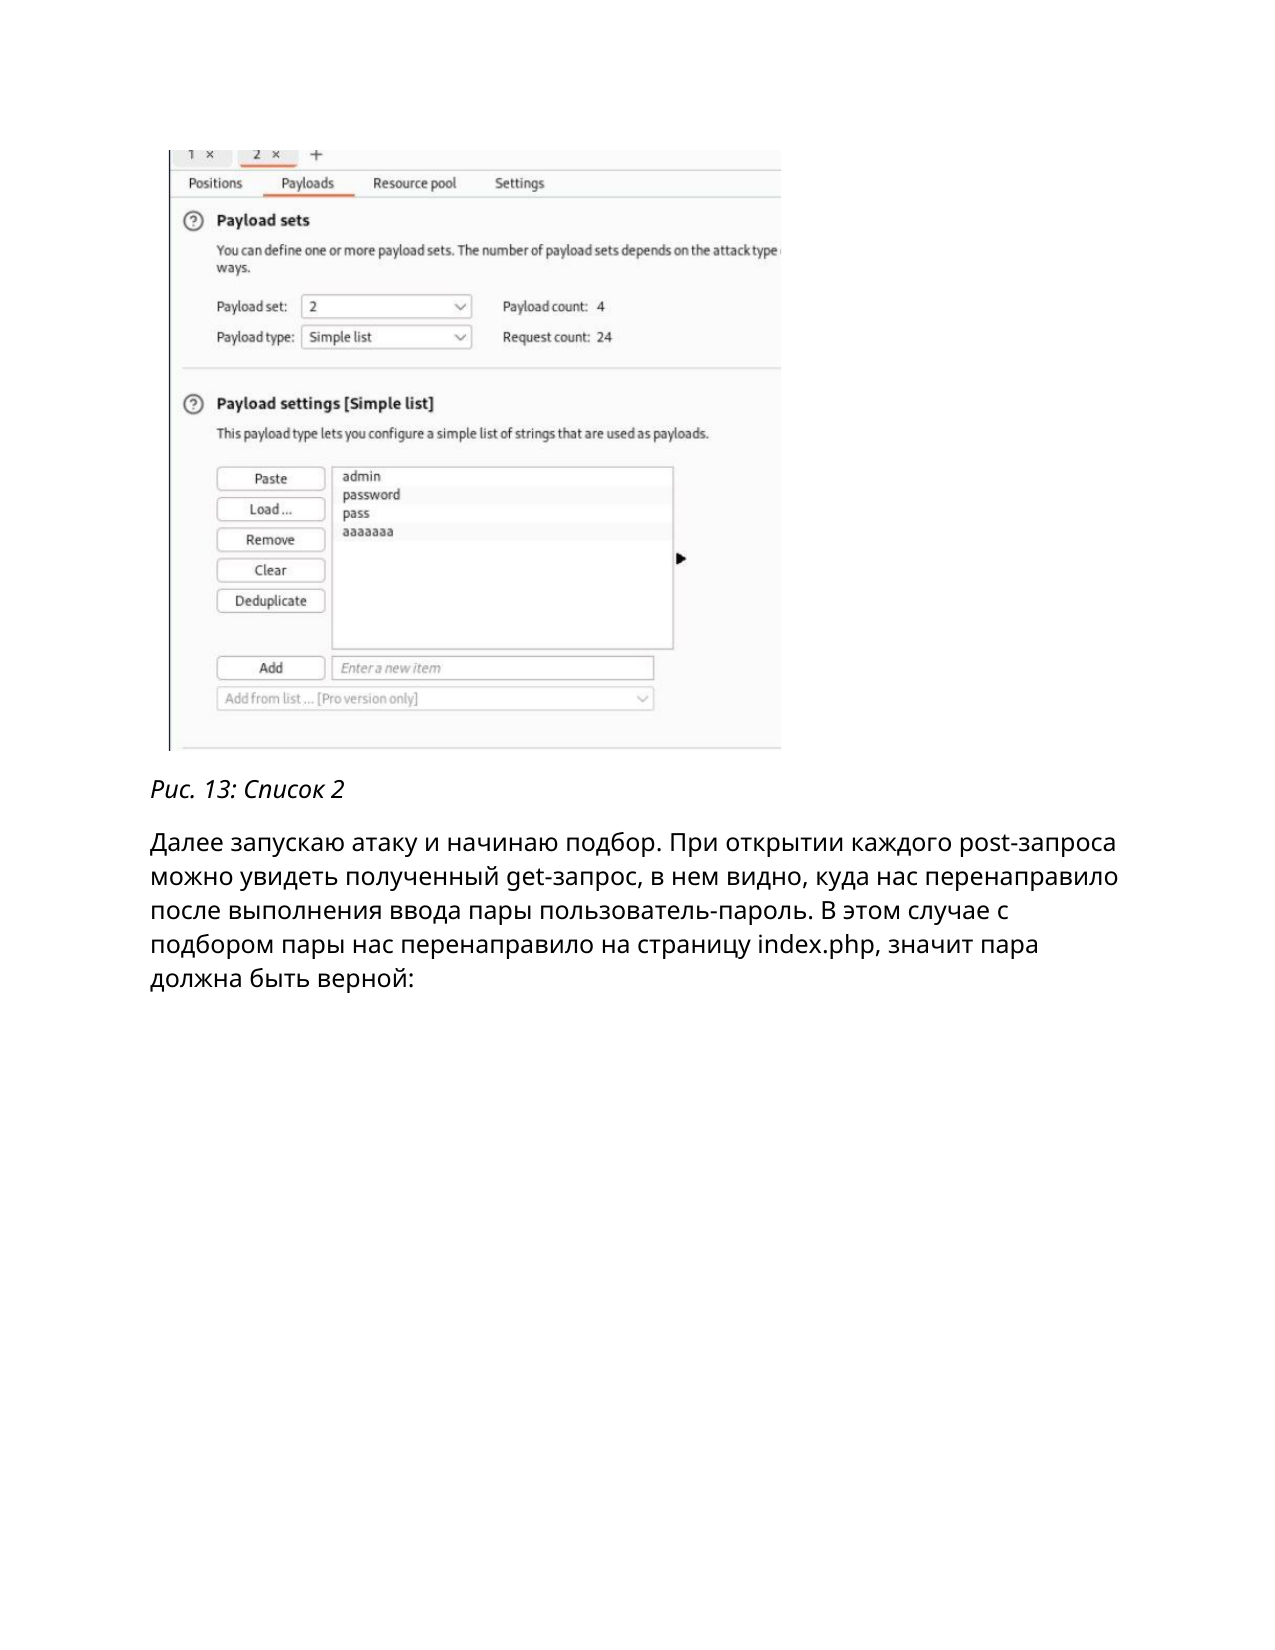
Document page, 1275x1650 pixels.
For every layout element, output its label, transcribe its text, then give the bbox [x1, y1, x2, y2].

picture [168, 150, 782, 751]
text Далее запускаю атаку и начинаю подбор. При открытии каждого post-запроса можно увидеть полученный get-запрос, в нем видно, куда нас перенаправило после выполнения ввода пары пользователь-пароль. В этом случае с подбором пары нас перенаправило на страницу index.php, значит пара должна быть верной: [150, 825, 1125, 995]
text Рис. 13: Список 2 [150, 772, 1125, 806]
